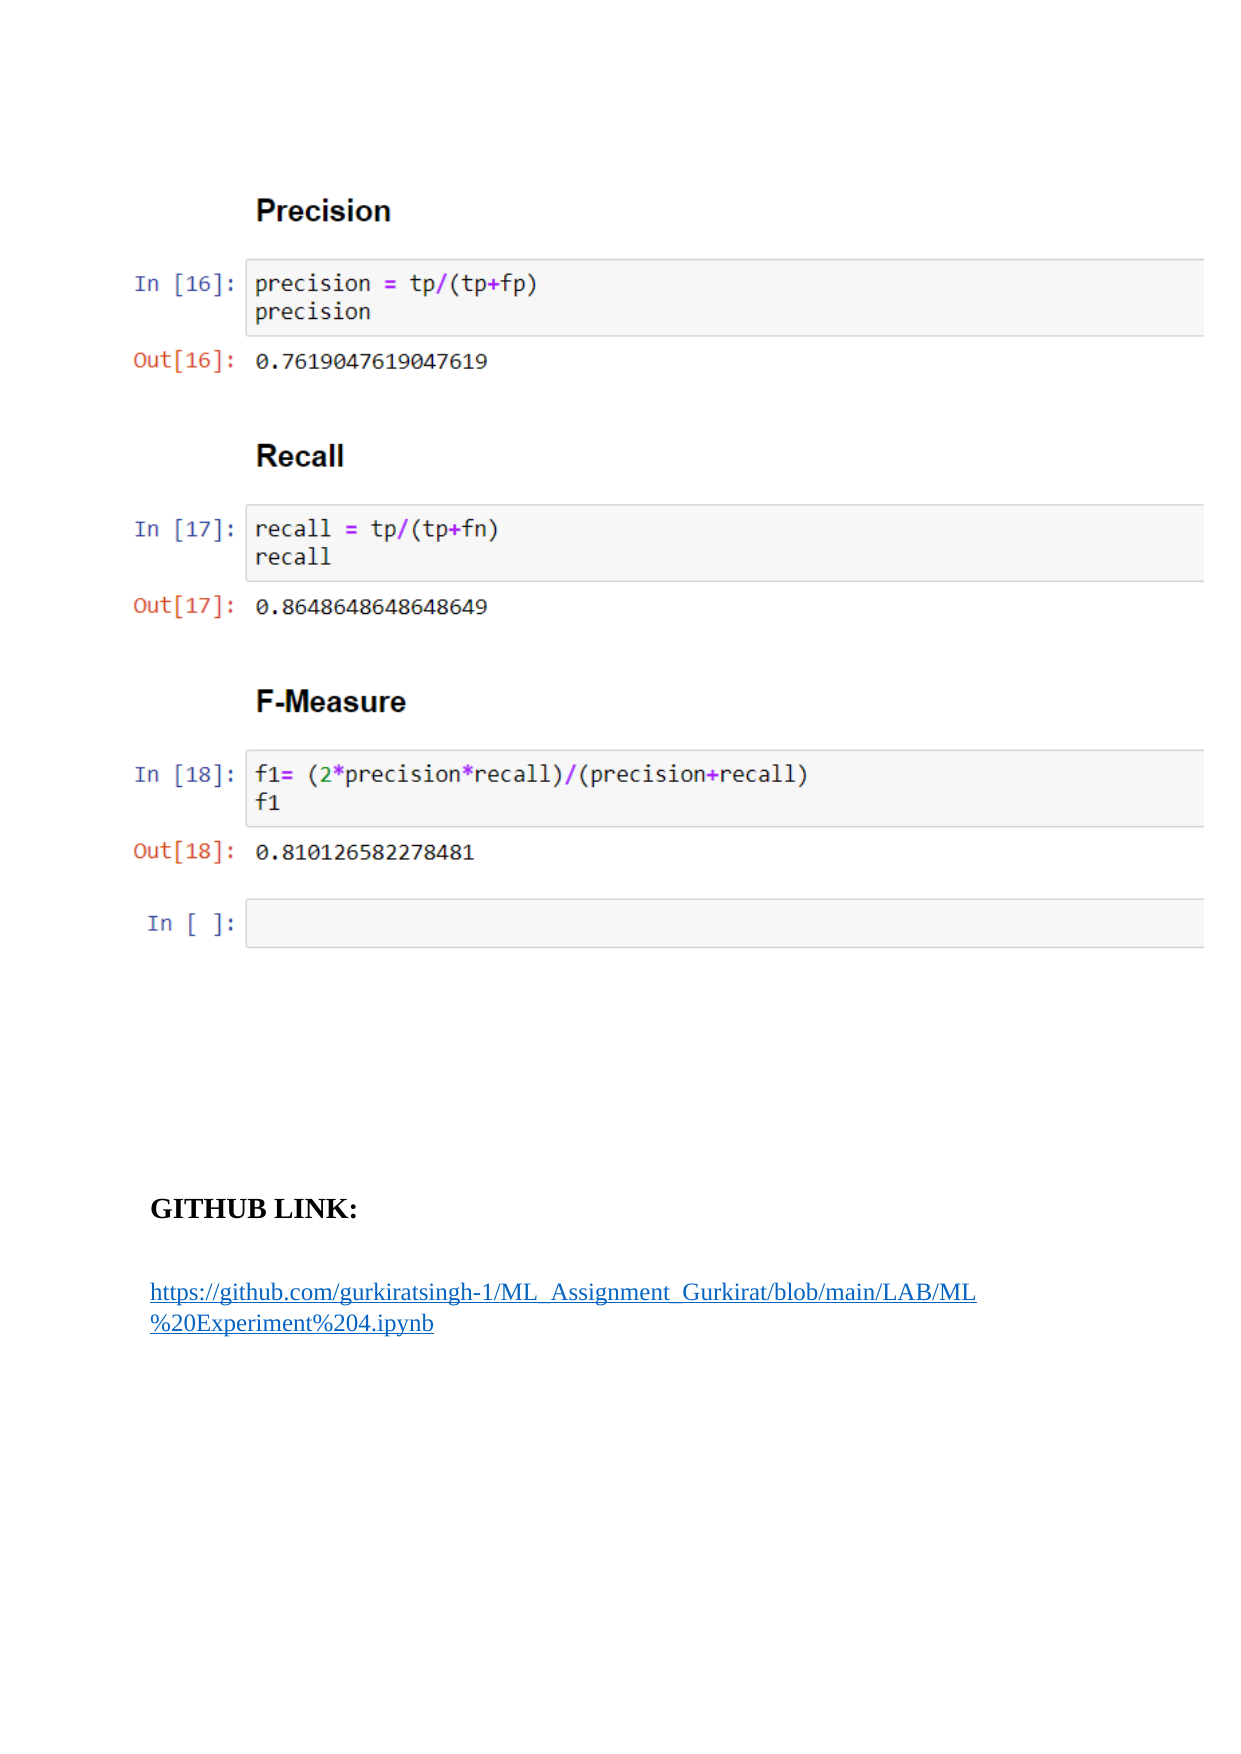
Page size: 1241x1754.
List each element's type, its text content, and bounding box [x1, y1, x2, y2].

text https://github.com/gurkiratsingh-1/ML_Assignment_Gurkirat/blob/main/LAB/ML%20Experiment%204.ipynb [150, 1277, 1090, 1337]
subtitle GITHUB LINK: [150, 1191, 1090, 1224]
picture [105, 150, 1204, 959]
